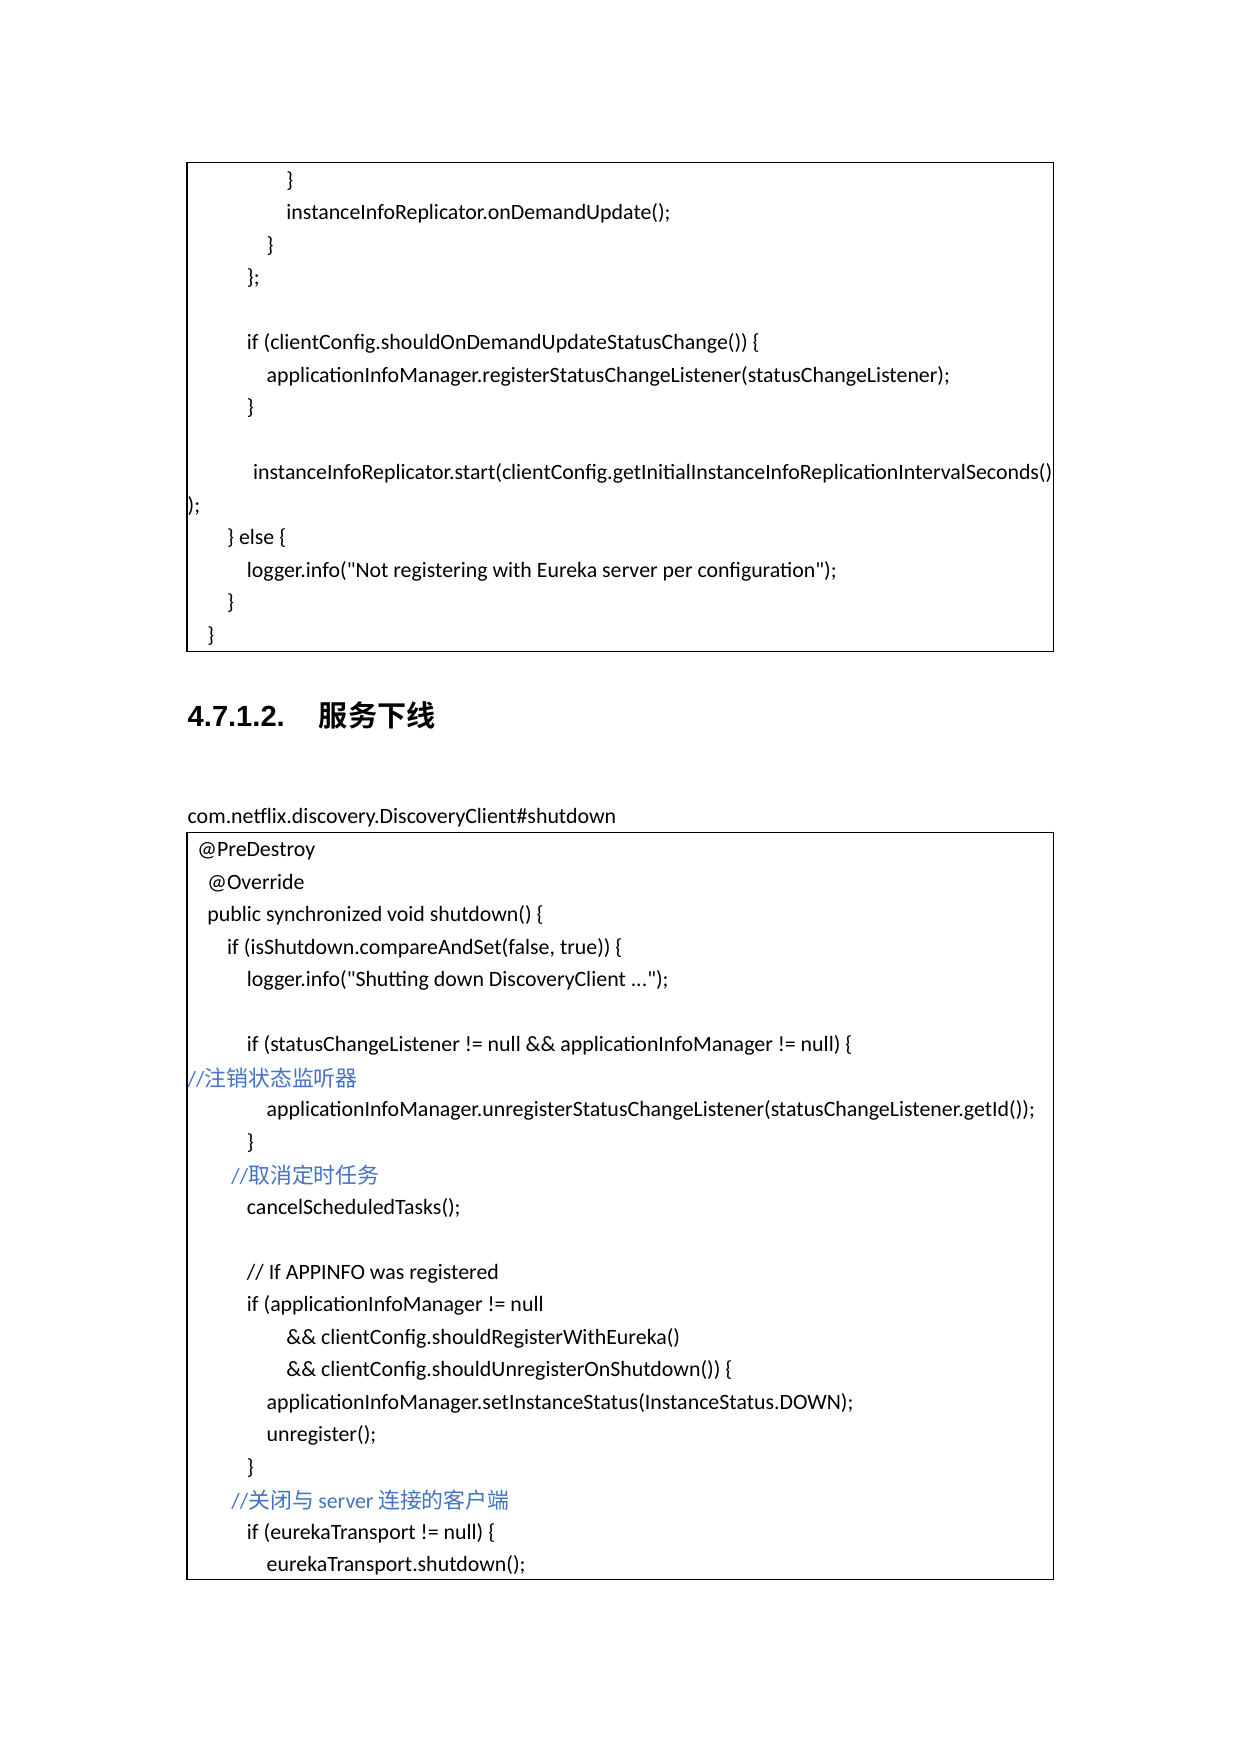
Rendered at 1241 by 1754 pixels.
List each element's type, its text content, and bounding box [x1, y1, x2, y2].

text public synchronized void shutdown() { [188, 898, 1053, 930]
text // If APPINFO was registered [188, 1255, 1053, 1288]
text if (isShutdown.compareAndSet(false, true)) { [188, 930, 1053, 963]
text applicationInfoManager.setInstanceStatus(InstanceStatus.DOWN); [188, 1385, 1053, 1418]
text } [188, 228, 1053, 261]
text } [188, 1125, 1053, 1158]
text cancelScheduledTasks(); [188, 1190, 1053, 1223]
text @Override [188, 865, 1053, 898]
text unregister(); [188, 1418, 1053, 1450]
text applicationInfoManager.registerStatusChangeListener(statusChangeListener); [188, 358, 1053, 391]
text //关闭与server连接的客户端 [188, 1483, 1053, 1515]
text } [188, 163, 1053, 196]
text if (clientConfig.shouldOnDemandUpdateStatusChange()) { [188, 326, 1053, 358]
text } else { [188, 521, 1053, 553]
text eurekaTransport.shutdown(); [188, 1548, 1053, 1579]
text && clientConfig.shouldUnregisterOnShutdown()) { [188, 1353, 1053, 1385]
text instanceInfoReplicator.start(clientConfig.getInitialInstanceInfoReplicationIntervalSeconds()); [188, 456, 1053, 521]
text com.netflix.discovery.DiscoveryClient#shutdown [187, 799, 1053, 832]
text } [188, 586, 1053, 617]
text } [188, 617, 1053, 651]
text if (statusChangeListener != null && applicationInfoManager != null) { [188, 1028, 1053, 1060]
text if (eurekaTransport != null) { [188, 1515, 1053, 1548]
text applicationInfoManager.unregisterStatusChangeListener(statusChangeListener.getId()); [188, 1093, 1053, 1125]
text //注销状态监听器 [188, 1060, 1053, 1093]
text } [188, 391, 1053, 423]
text } [188, 1450, 1053, 1483]
text }; [188, 261, 1053, 293]
text logger.info("Not registering with Eureka server per configuration"); [188, 553, 1053, 586]
text @PreDestroy [188, 833, 1053, 865]
text if (applicationInfoManager != null [188, 1288, 1053, 1320]
text logger.info("Shutting down DiscoveryClient ..."); [188, 963, 1053, 995]
text && clientConfig.shouldRegisterWithEureka() [188, 1320, 1053, 1353]
text //取消定时任务 [188, 1158, 1053, 1190]
subtitle 服务下线 [187, 681, 1053, 746]
text instanceInfoReplicator.onDemandUpdate(); [188, 196, 1053, 228]
